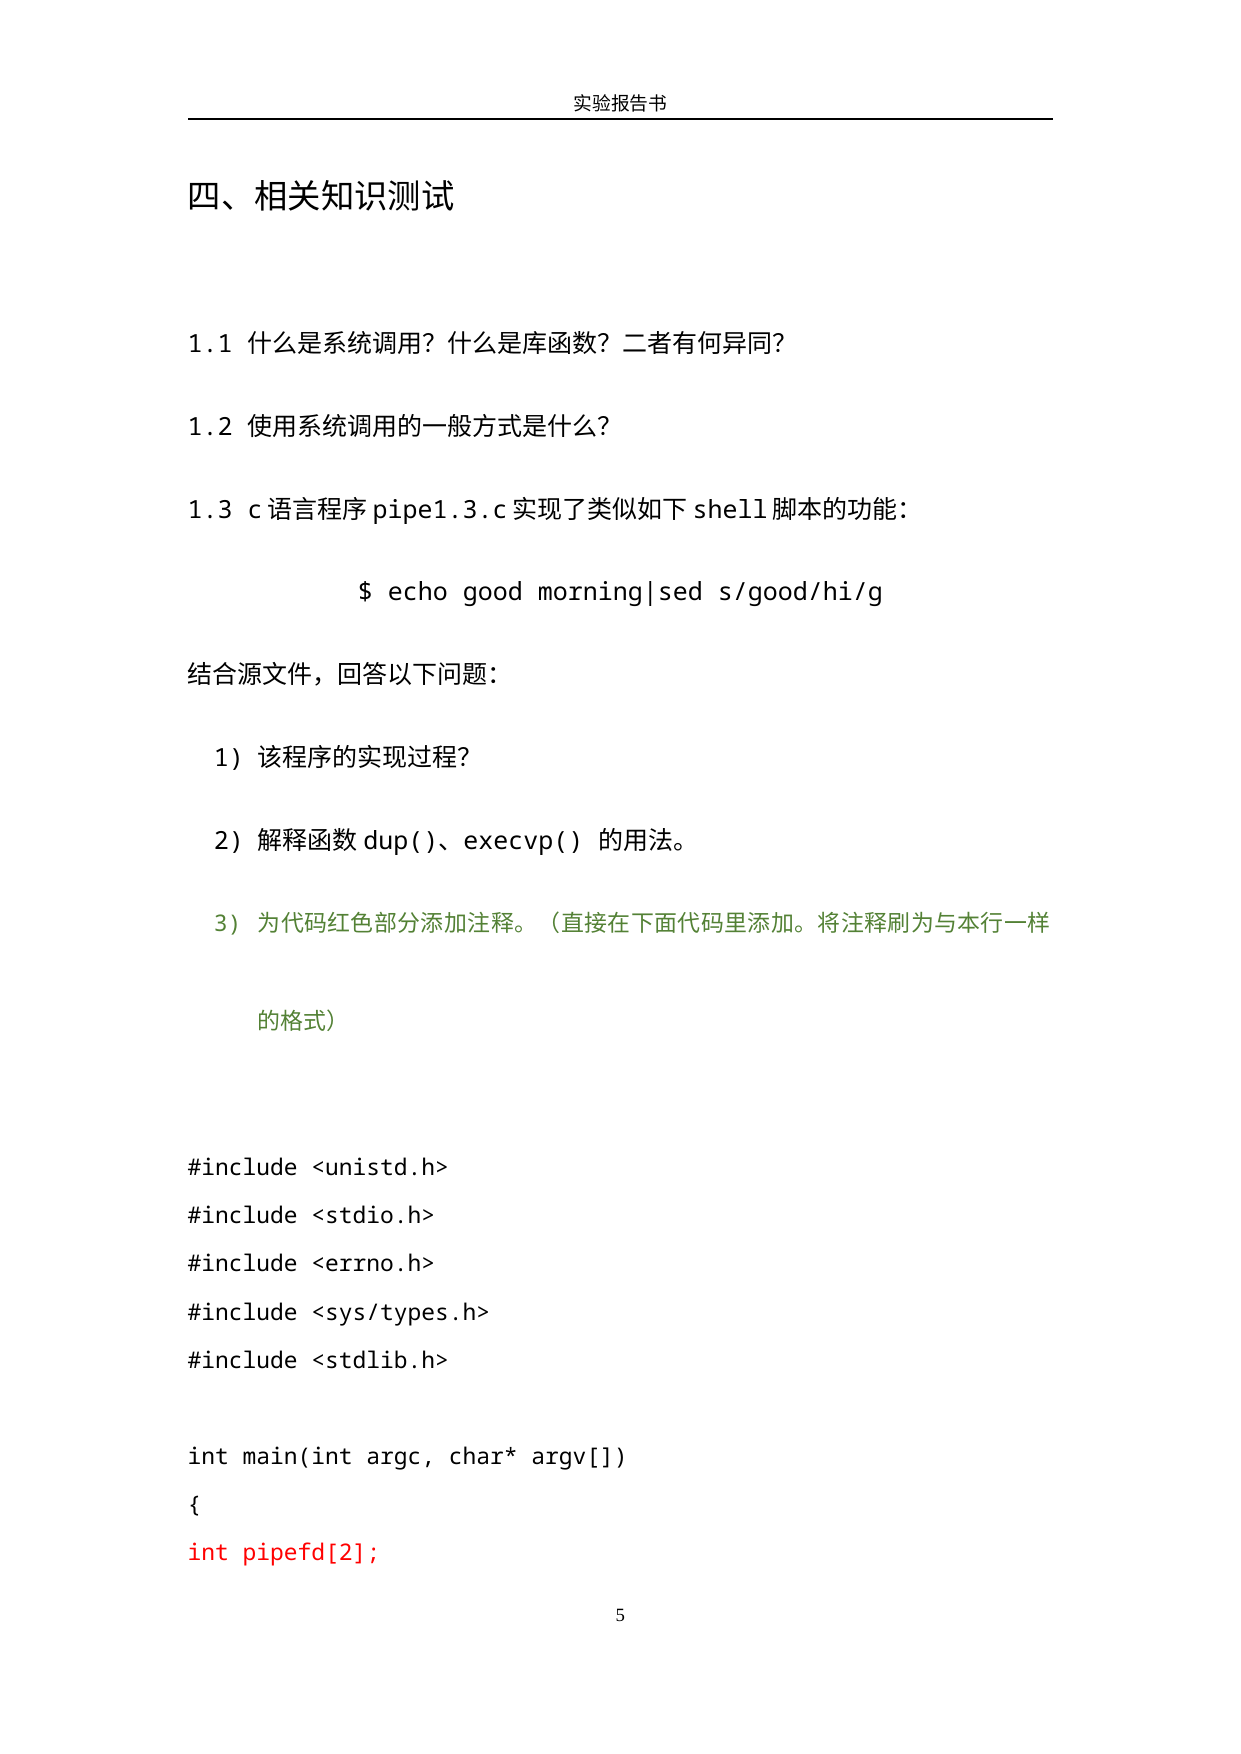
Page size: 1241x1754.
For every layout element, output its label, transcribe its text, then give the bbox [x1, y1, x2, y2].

text #include <sys/types.h> [187, 1295, 1053, 1327]
list 该程序的实现过程？ [214, 723, 1053, 788]
text { [187, 1487, 1053, 1520]
text #include <stdio.h> [187, 1199, 1053, 1231]
text $ echo good morning|sed s/good/hi/g [187, 558, 1053, 623]
text 结合源文件，回答以下问题： [187, 640, 1053, 705]
text int pipefd[2]; [187, 1536, 1053, 1568]
list 解释函数 dup()、execvp() 的用法。 [214, 806, 1053, 871]
text int main(int argc, char* argv[]) [187, 1439, 1053, 1472]
text #include <stdlib.h> [187, 1343, 1053, 1376]
text 1.1 什么是系统调用？什么是库函数？二者有何异同？ [187, 309, 1053, 374]
list 为代码红色部分添加注释。（直接在下面代码里添加。将注释刷为与本行一样的格式） [214, 889, 1053, 1052]
text 1.2 使用系统调用的一般方式是什么？ [187, 392, 1053, 457]
text 1.3 c语言程序pipe1.3.c实现了类似如下shell脚本的功能： [187, 475, 1053, 540]
text #include <errno.h> [187, 1247, 1053, 1279]
text 四、相关知识测试 [187, 162, 1053, 227]
text #include <unistd.h> [187, 1151, 1053, 1183]
